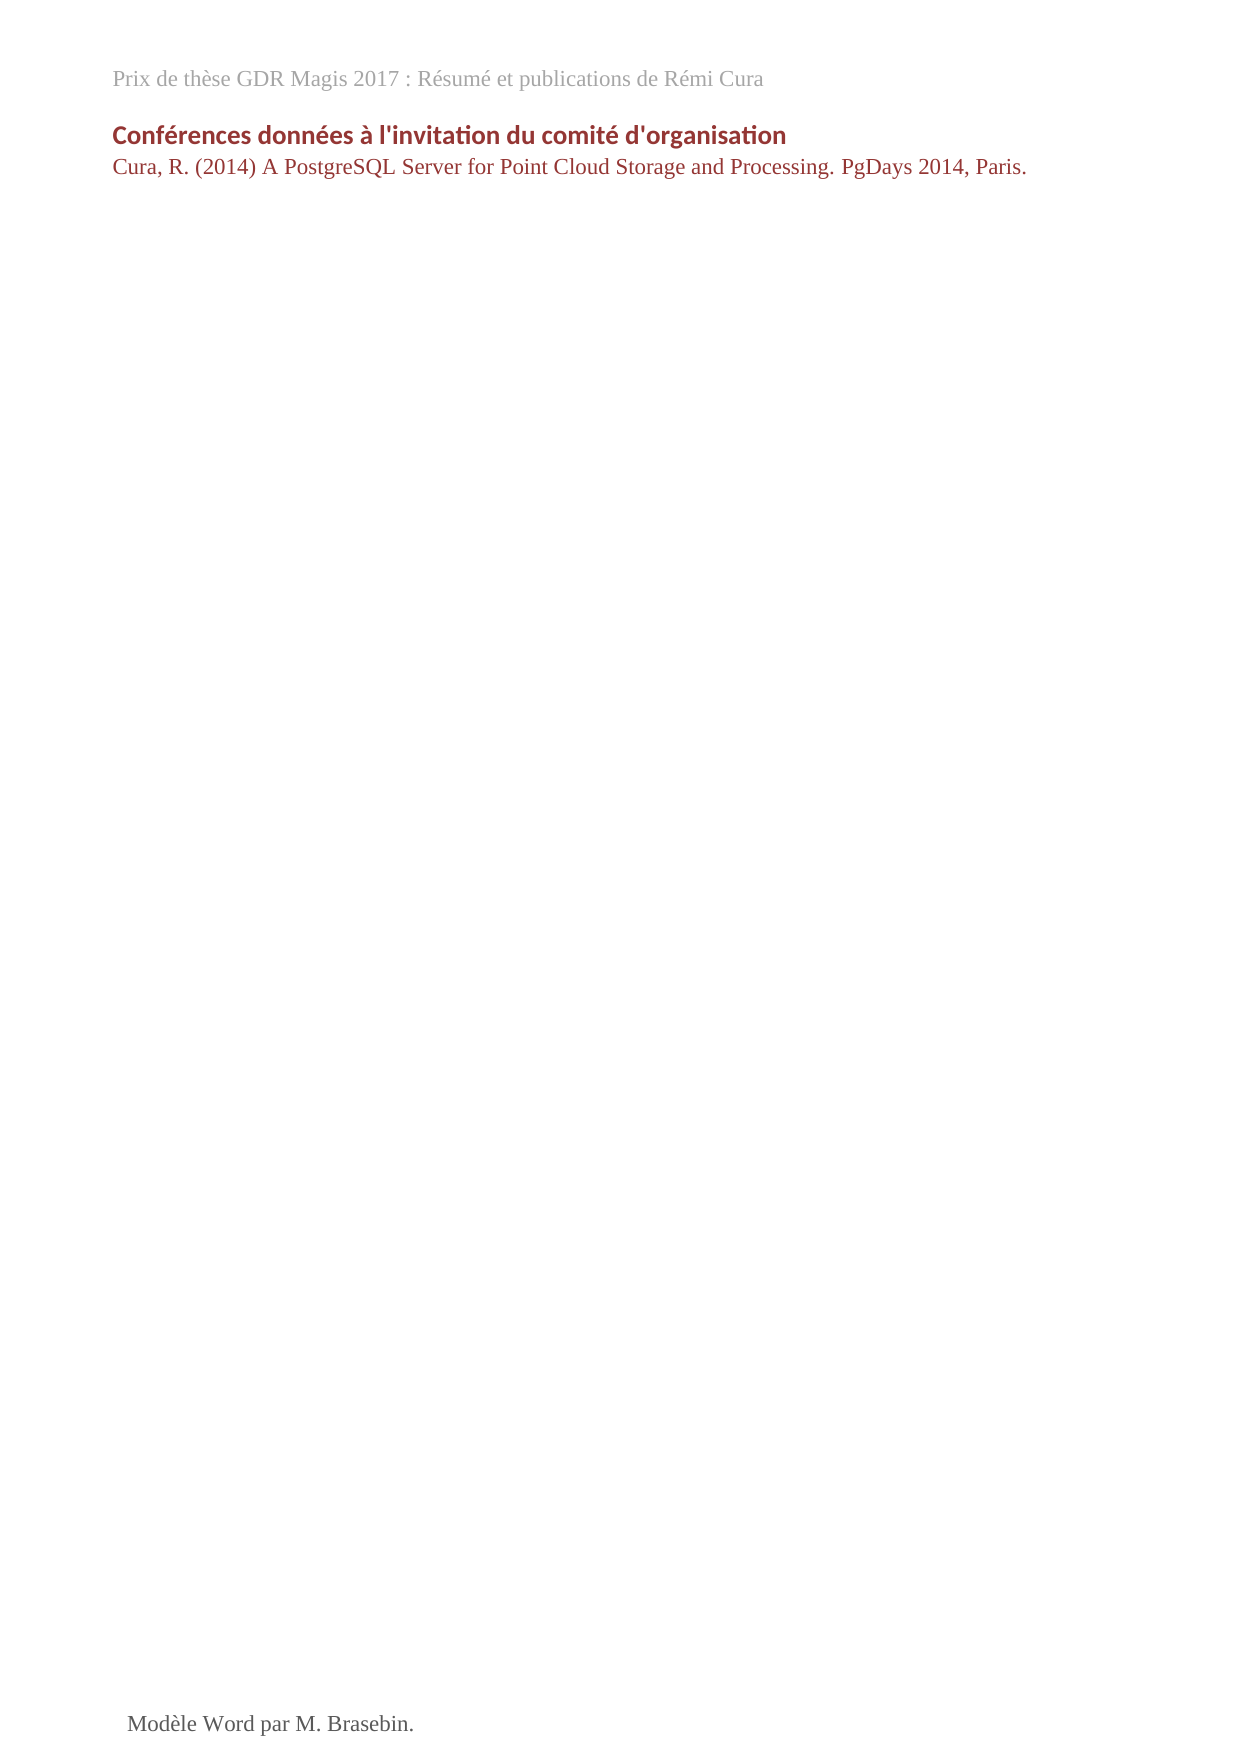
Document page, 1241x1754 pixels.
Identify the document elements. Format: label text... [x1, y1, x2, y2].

text Cura, R. (2014) A PostgreSQL Server for Point Cloud Storage and Processing. PgDays 2014, Paris. [112, 153, 1128, 179]
subtitle Conférences données à l'invitation du comité d'organisation [112, 118, 1128, 151]
